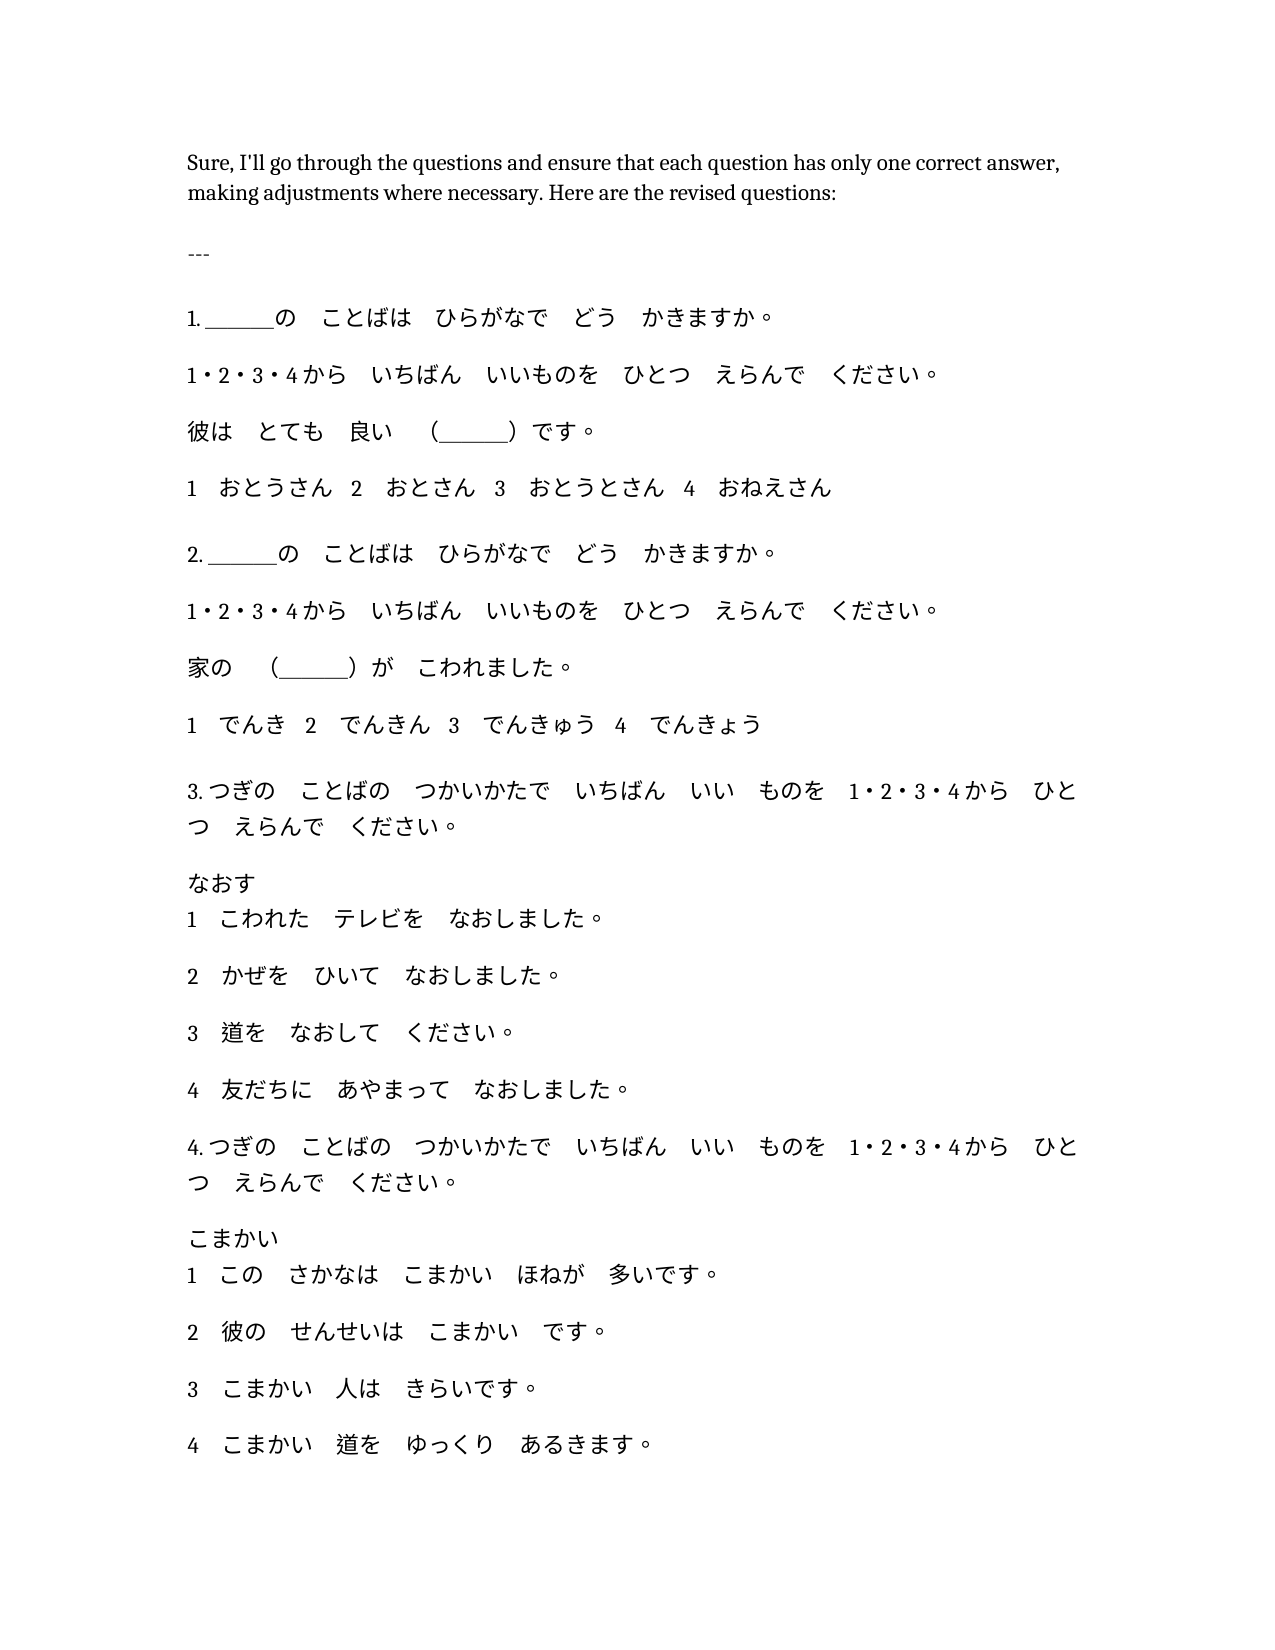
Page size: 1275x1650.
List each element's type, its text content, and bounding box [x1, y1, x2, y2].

text 家の （＿＿＿）が こわれました。 [187, 652, 1087, 683]
text 彼は とても 良い （＿＿＿）です。 [187, 415, 1087, 447]
text 1・2・3・4から いちばん いいものを ひとつ えらんで ください。 [187, 595, 1087, 626]
text なおす 1 こわれた テレビを なおしました。 [187, 867, 1087, 935]
text こまかい 1 この さかなは こまかい ほねが 多いです。 [187, 1223, 1087, 1290]
text 2 彼の せんせいは こまかい です。 [187, 1316, 1087, 1347]
text 4 こまかい 道を ゆっくり あるきます。 [187, 1429, 1087, 1461]
text 3 道を なおして ください。 [187, 1017, 1087, 1048]
text 1・2・3・4から いちばん いいものを ひとつ えらんで ください。 [187, 359, 1087, 390]
text 1 でんき 2 でんきん 3 でんきゅう 4 でんきょう 3. つぎの ことばの つかいかたで いちばん いい ものを 1・2・3・4から ひとつ えらんで ください。 [187, 709, 1087, 842]
text 4. つぎの ことばの つかいかたで いちばん いい ものを 1・2・3・4から ひとつ えらんで ください。 [187, 1131, 1087, 1198]
text Sure, I'll go through the questions and ensure that each question has only one correct answer, making adjustments where necessary. Here are the revised questions: --- 1. ＿＿＿の ことばは ひらがなで どう かきますか。 [187, 150, 1087, 333]
text 4 友だちに あやまって なおしました。 [187, 1074, 1087, 1105]
text 3 こまかい 人は きらいです。 [187, 1373, 1087, 1404]
text 1 おとうさん 2 おとさん 3 おとうとさん 4 おねえさん 2. ＿＿＿の ことばは ひらがなで どう かきますか。 [187, 472, 1087, 569]
text 2 かぜを ひいて なおしました。 [187, 960, 1087, 991]
